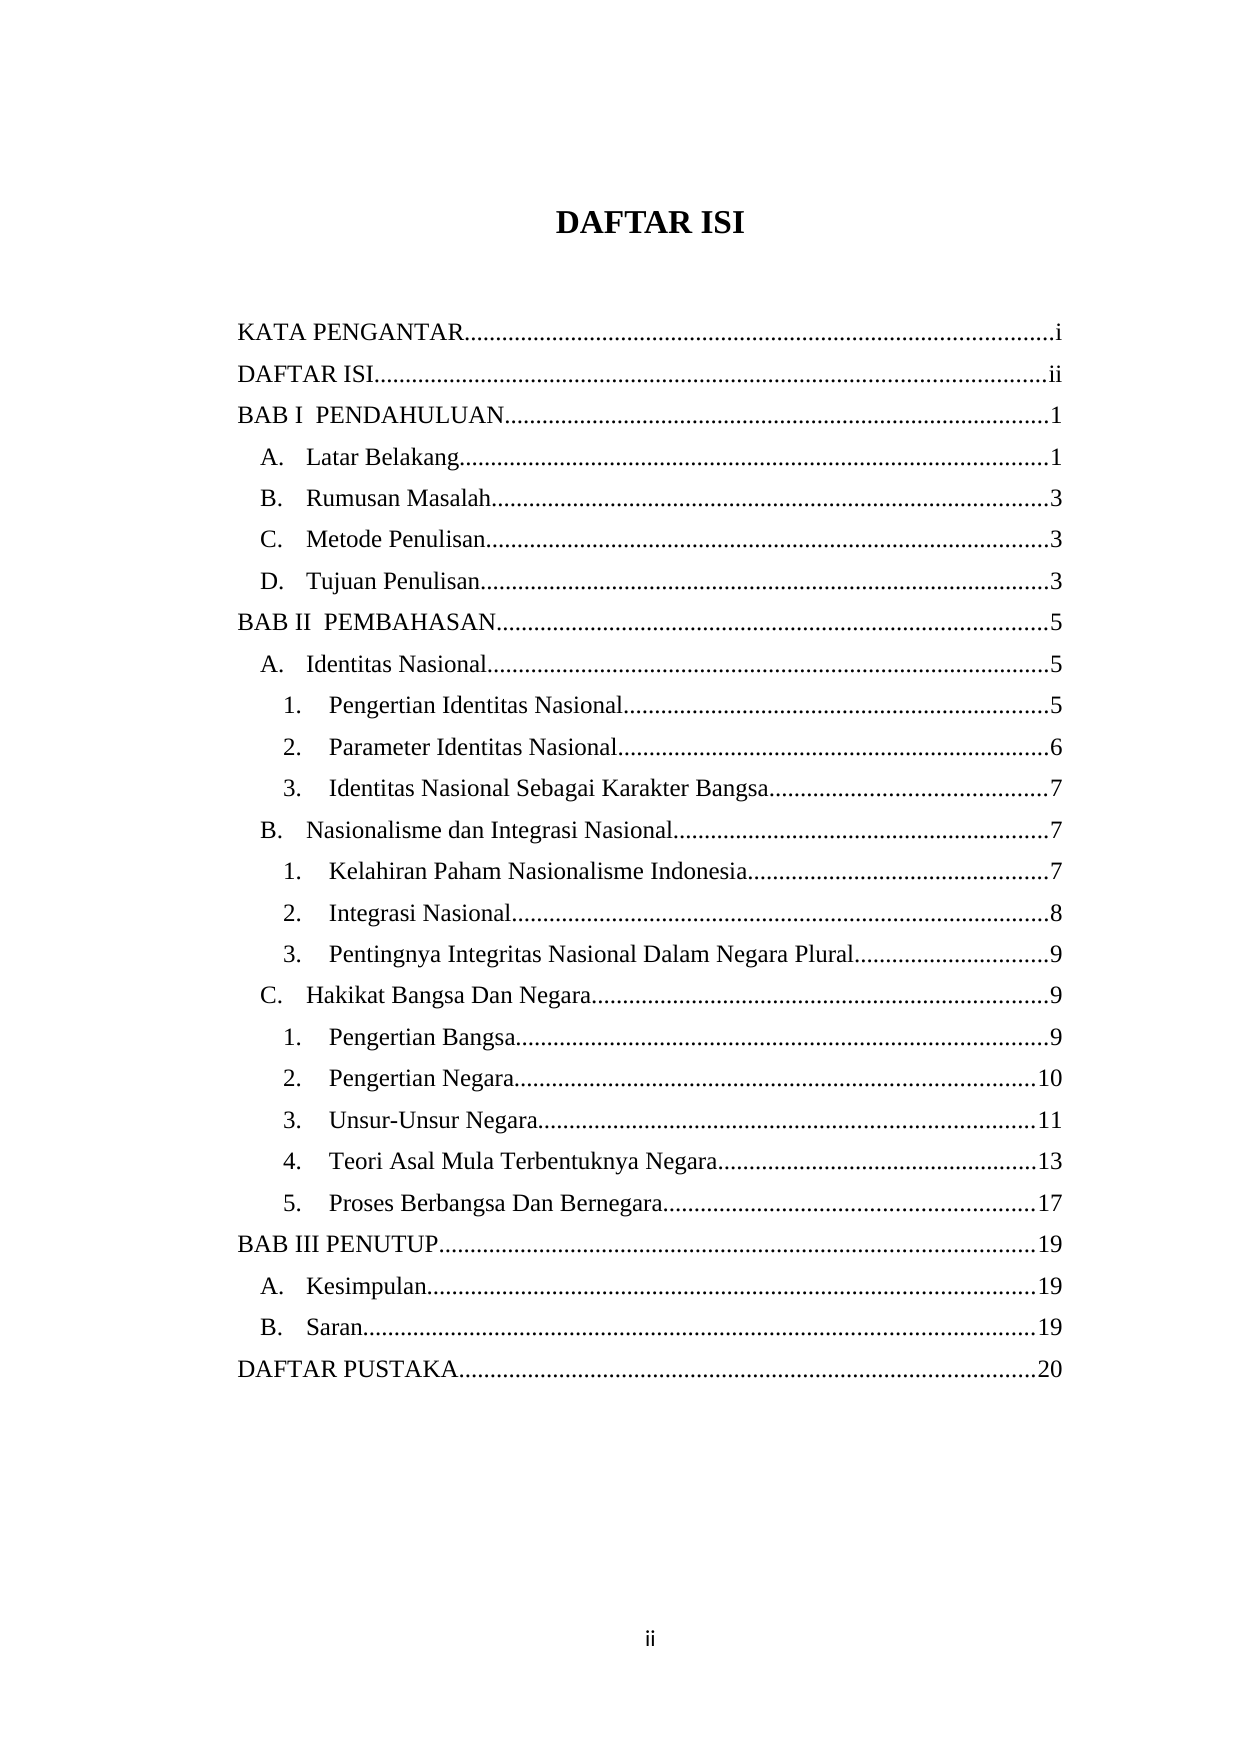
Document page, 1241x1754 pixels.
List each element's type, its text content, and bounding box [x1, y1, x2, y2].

subtitle DAFTAR ISI [237, 202, 1063, 240]
